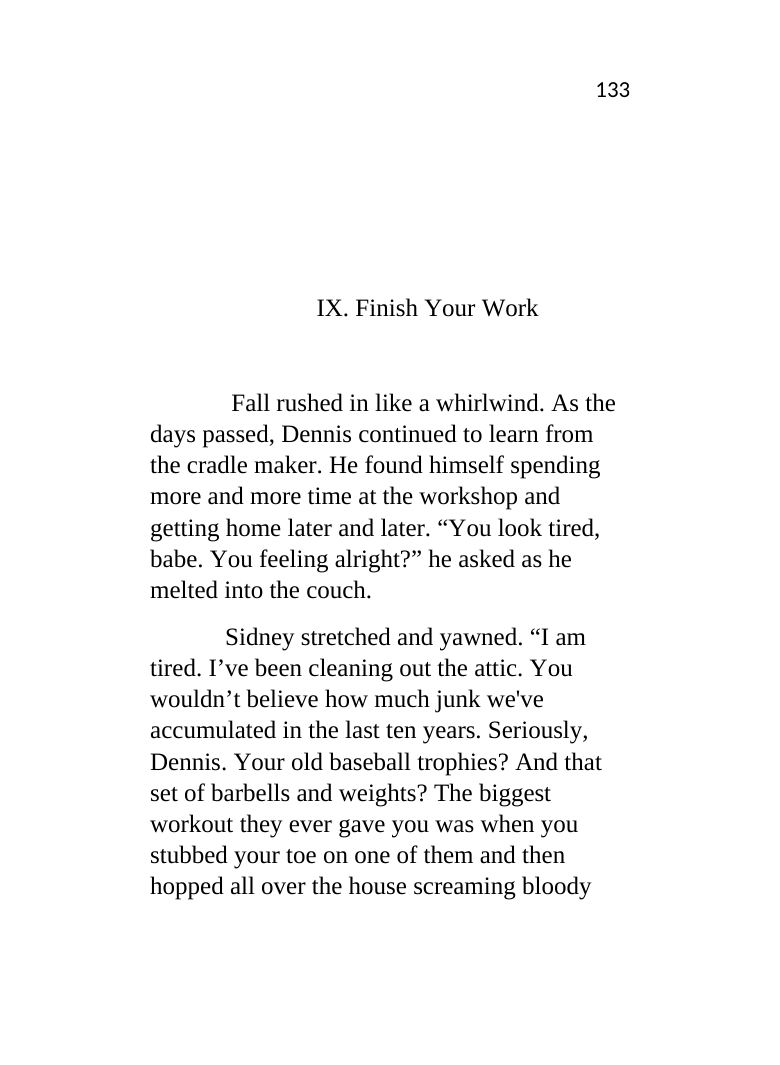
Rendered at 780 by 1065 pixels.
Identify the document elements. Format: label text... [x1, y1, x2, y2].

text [150, 622, 630, 899]
text Fall rushed in like a whirlwind. As the days passed, Dennis continued to learn from the cradle maker. He found himself spending more and more time at the workshop and getting home later and later. “You look tired, babe. You feeling alright?” he asked as he melted into the couch. [150, 388, 630, 603]
text IX. Finish Your Work [150, 293, 630, 322]
